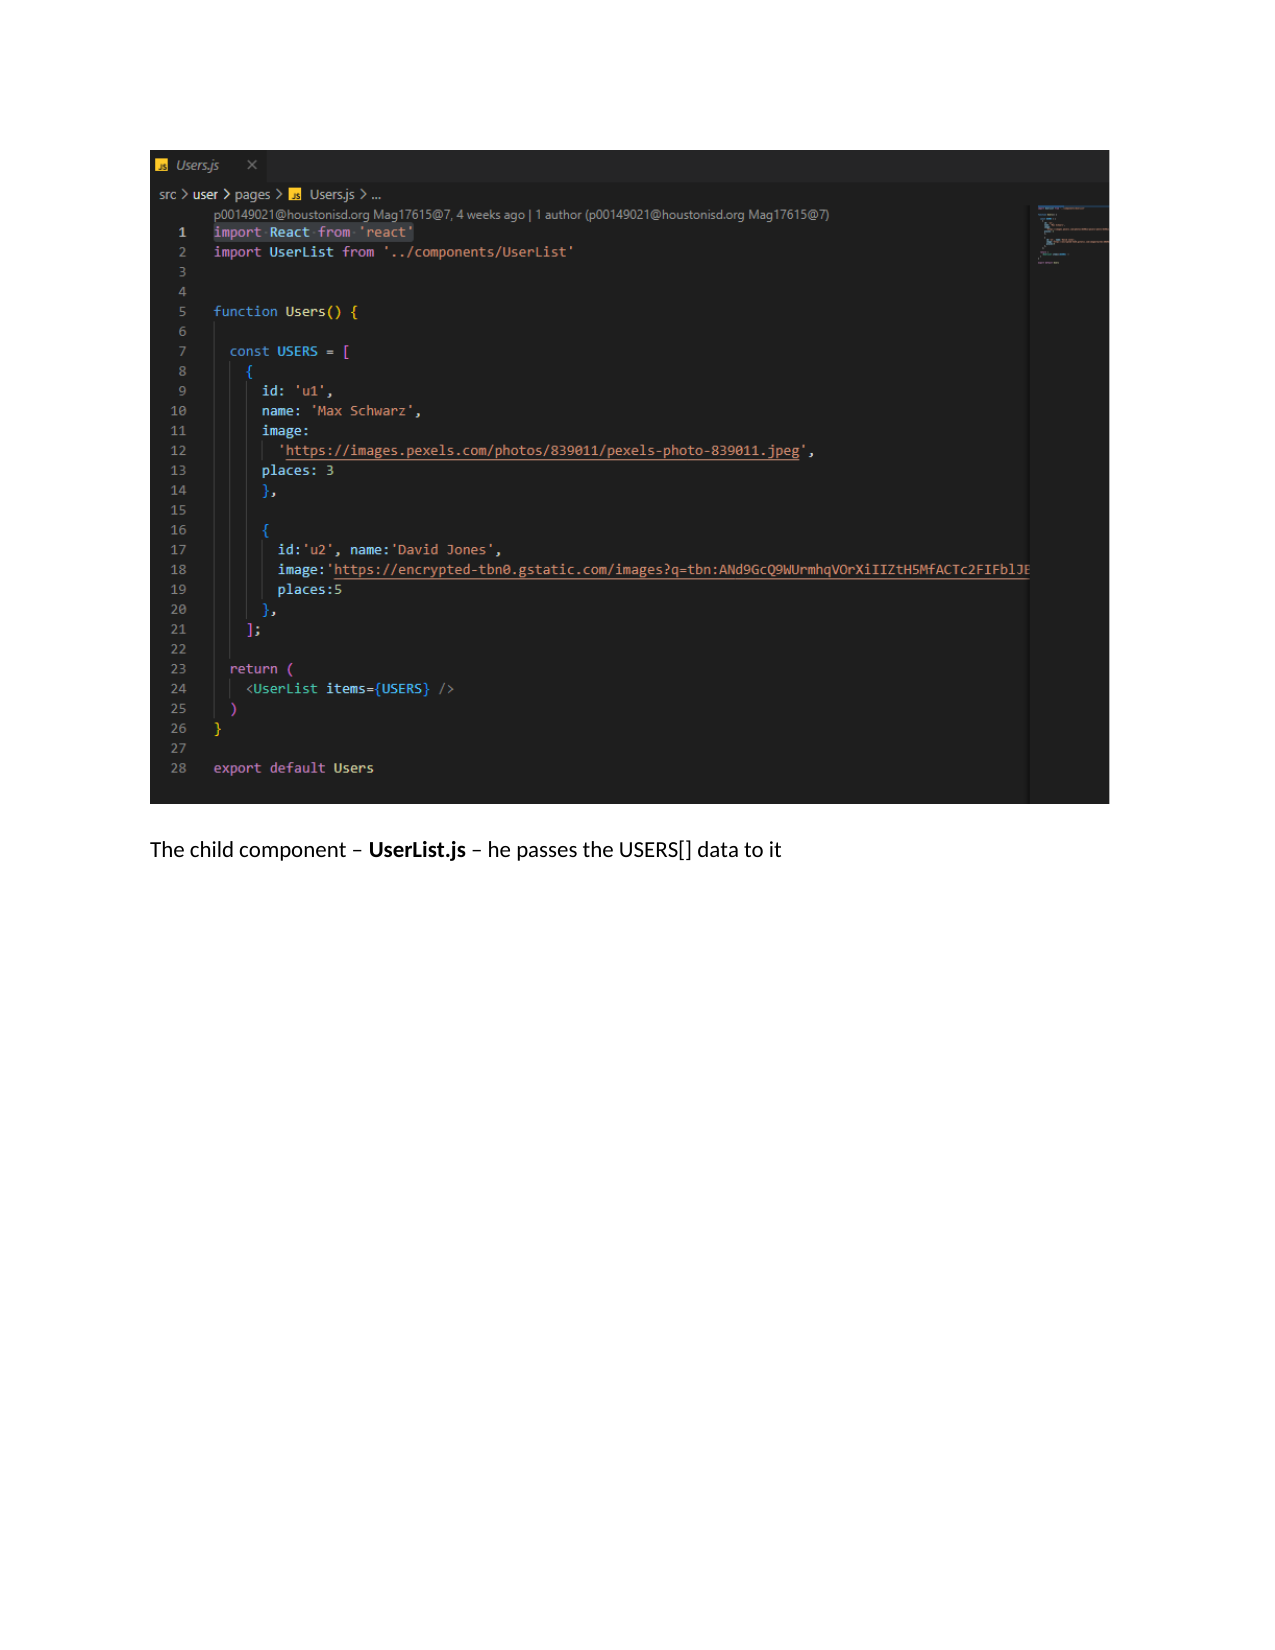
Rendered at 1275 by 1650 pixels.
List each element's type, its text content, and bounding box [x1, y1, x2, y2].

picture [150, 150, 1110, 804]
